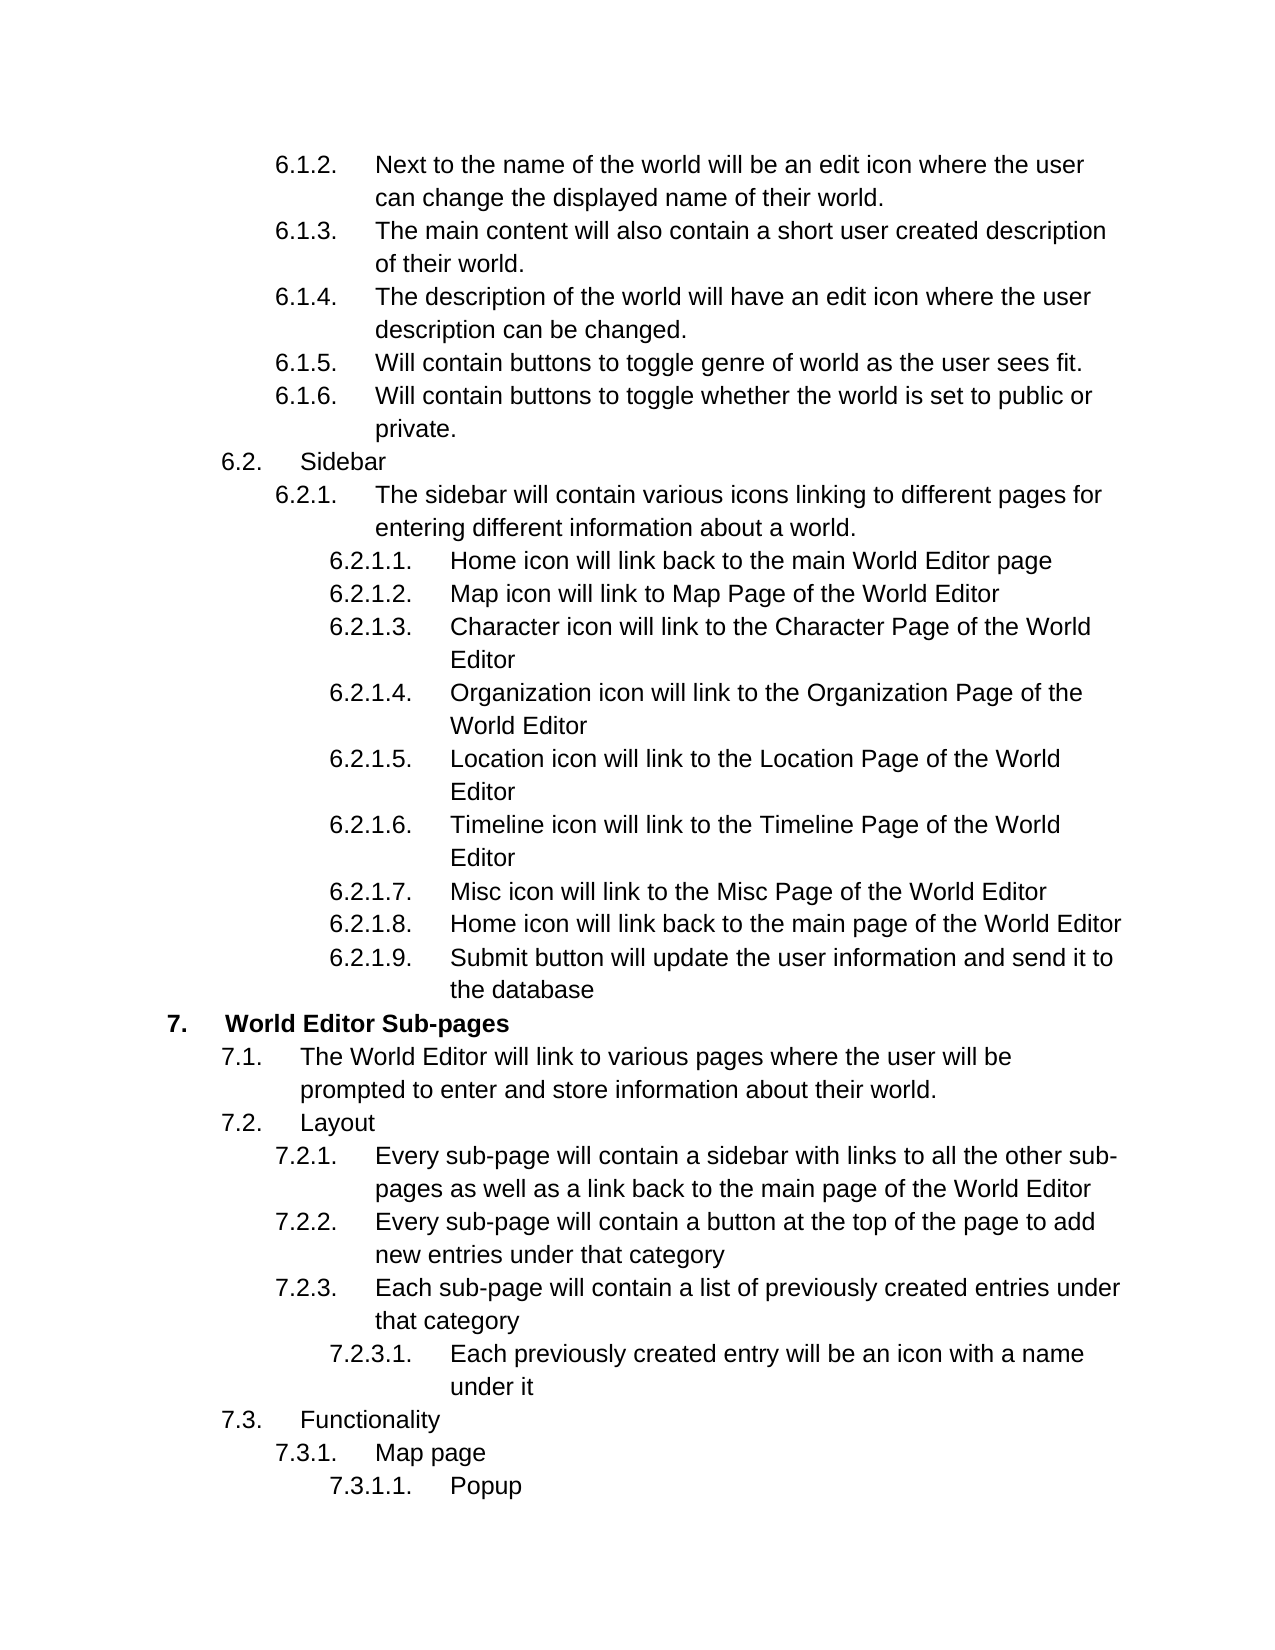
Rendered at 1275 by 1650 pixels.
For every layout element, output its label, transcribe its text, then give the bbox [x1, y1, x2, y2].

list Home icon will link back to the main World Editor page [412, 546, 1125, 575]
list The description of the world will have an edit icon where the user description can be changed. [337, 282, 1125, 344]
list Next to the name of the world will be an edit icon where the user can change the displayed name of their world. [337, 150, 1125, 212]
list Will contain buttons to toggle whether the world is set to public or private. [337, 381, 1125, 443]
list The main content will also contain a short user created description of their world. [337, 216, 1125, 278]
list Map icon will link to Map Page of the World Editor [412, 579, 1125, 608]
list The sidebar will contain various icons linking to different pages for entering different information about a world. [337, 480, 1125, 542]
list Popup [412, 1471, 1125, 1499]
list Every sub-page will contain a sidebar with links to all the other sub-pages as well as a link back to the main page of the World Editor [337, 1141, 1125, 1202]
list Functionality [262, 1405, 1125, 1433]
list World Editor Sub-pages [187, 1008, 1125, 1037]
list Misc icon will link to the Misc Page of the World Editor [412, 876, 1125, 905]
list Home icon will link back to the main page of the World Editor [412, 909, 1125, 938]
list Timeline icon will link to the Timeline Page of the World Editor [412, 810, 1125, 872]
list Layout [262, 1108, 1125, 1136]
list Every sub-page will contain a button at the top of the page to add new entries under that category [337, 1207, 1125, 1268]
list Character icon will link to the Character Page of the World Editor [412, 612, 1125, 674]
list Submit button will update the user information and send it to the database [412, 942, 1125, 1004]
list Organization icon will link to the Organization Page of the World Editor [412, 678, 1125, 740]
list Location icon will link to the Location Page of the World Editor [412, 744, 1125, 806]
list The World Editor will link to various pages where the user will be prompted to enter and store information about their world. [262, 1042, 1125, 1103]
list Each sub-page will contain a list of previously created entries under that category [337, 1273, 1125, 1334]
list Sidebar [262, 447, 1125, 476]
list Will contain buttons to toggle genre of world as the user sees fit. [337, 348, 1125, 377]
list Each previously created entry will be an icon with a name under it [412, 1339, 1125, 1401]
list Map page [337, 1438, 1125, 1467]
